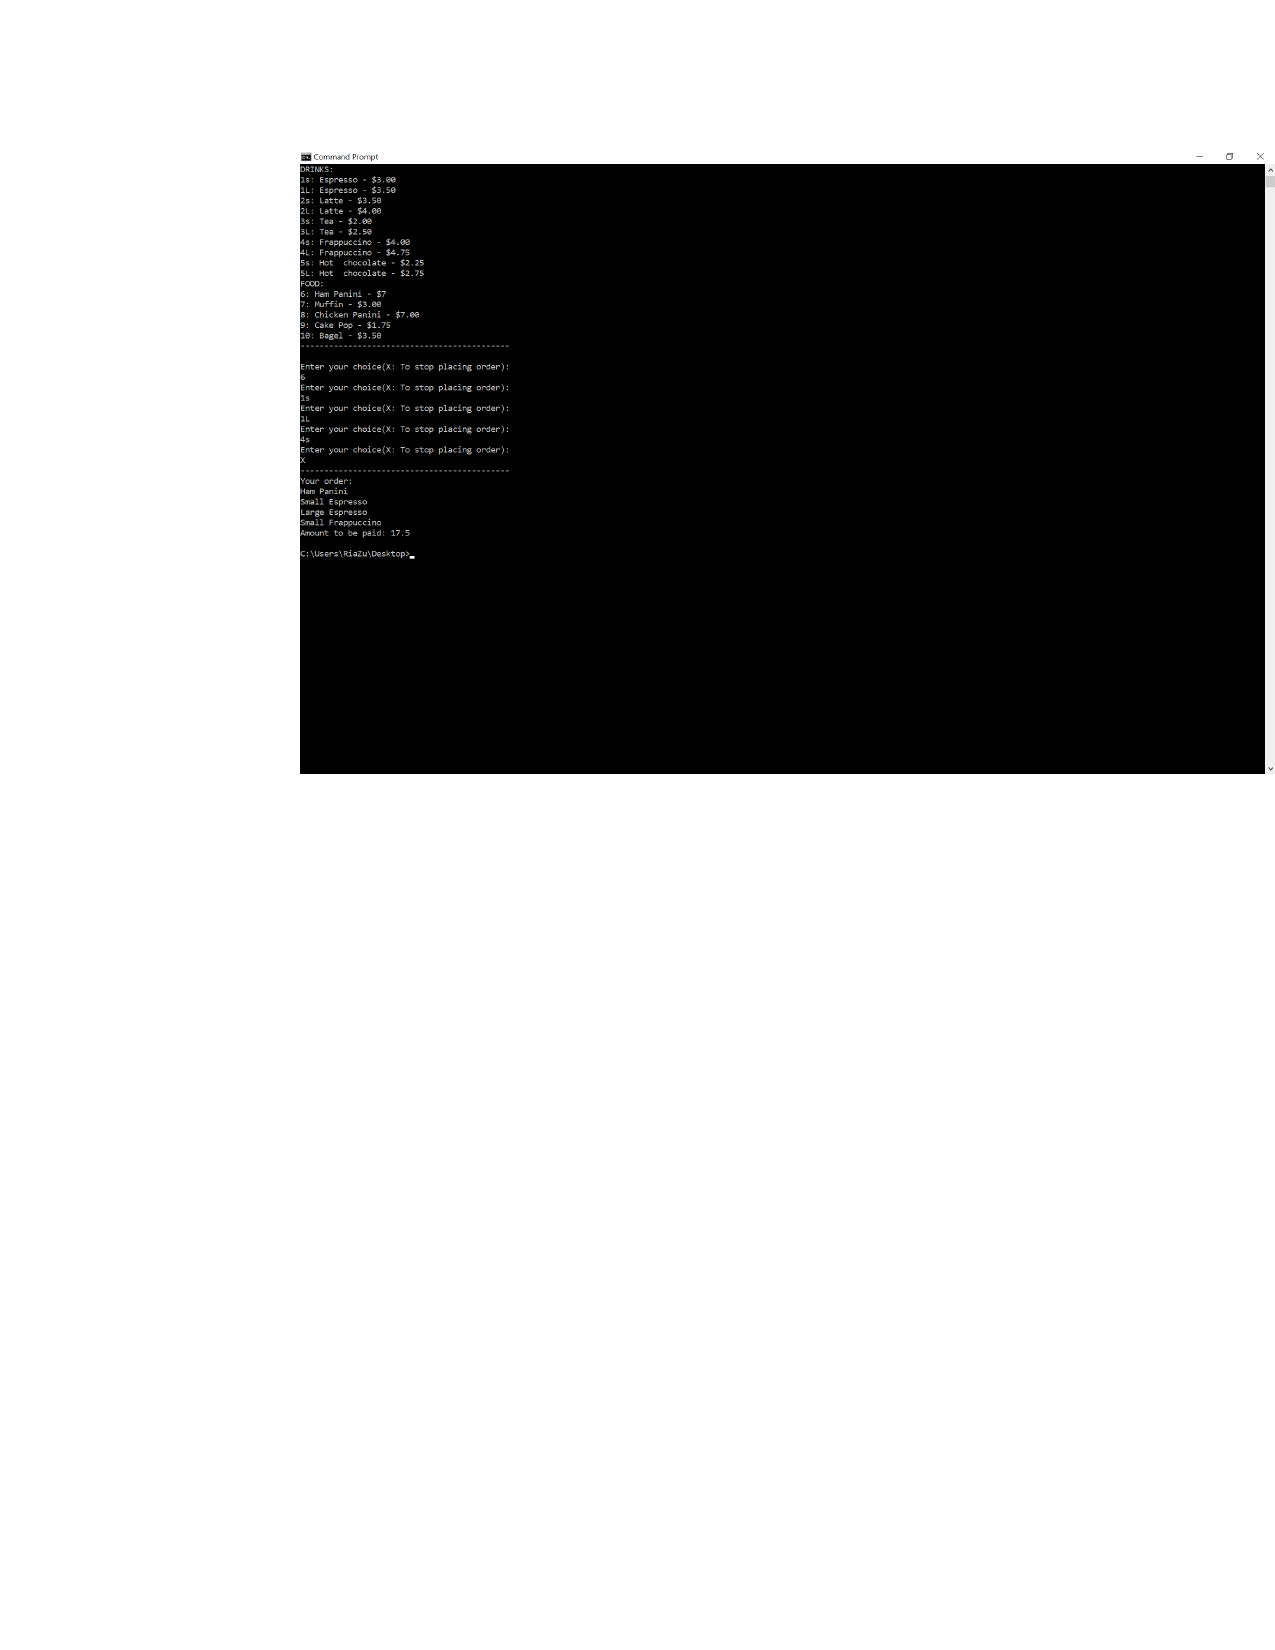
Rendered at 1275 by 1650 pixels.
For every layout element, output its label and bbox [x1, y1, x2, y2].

picture [300, 150, 1275, 774]
